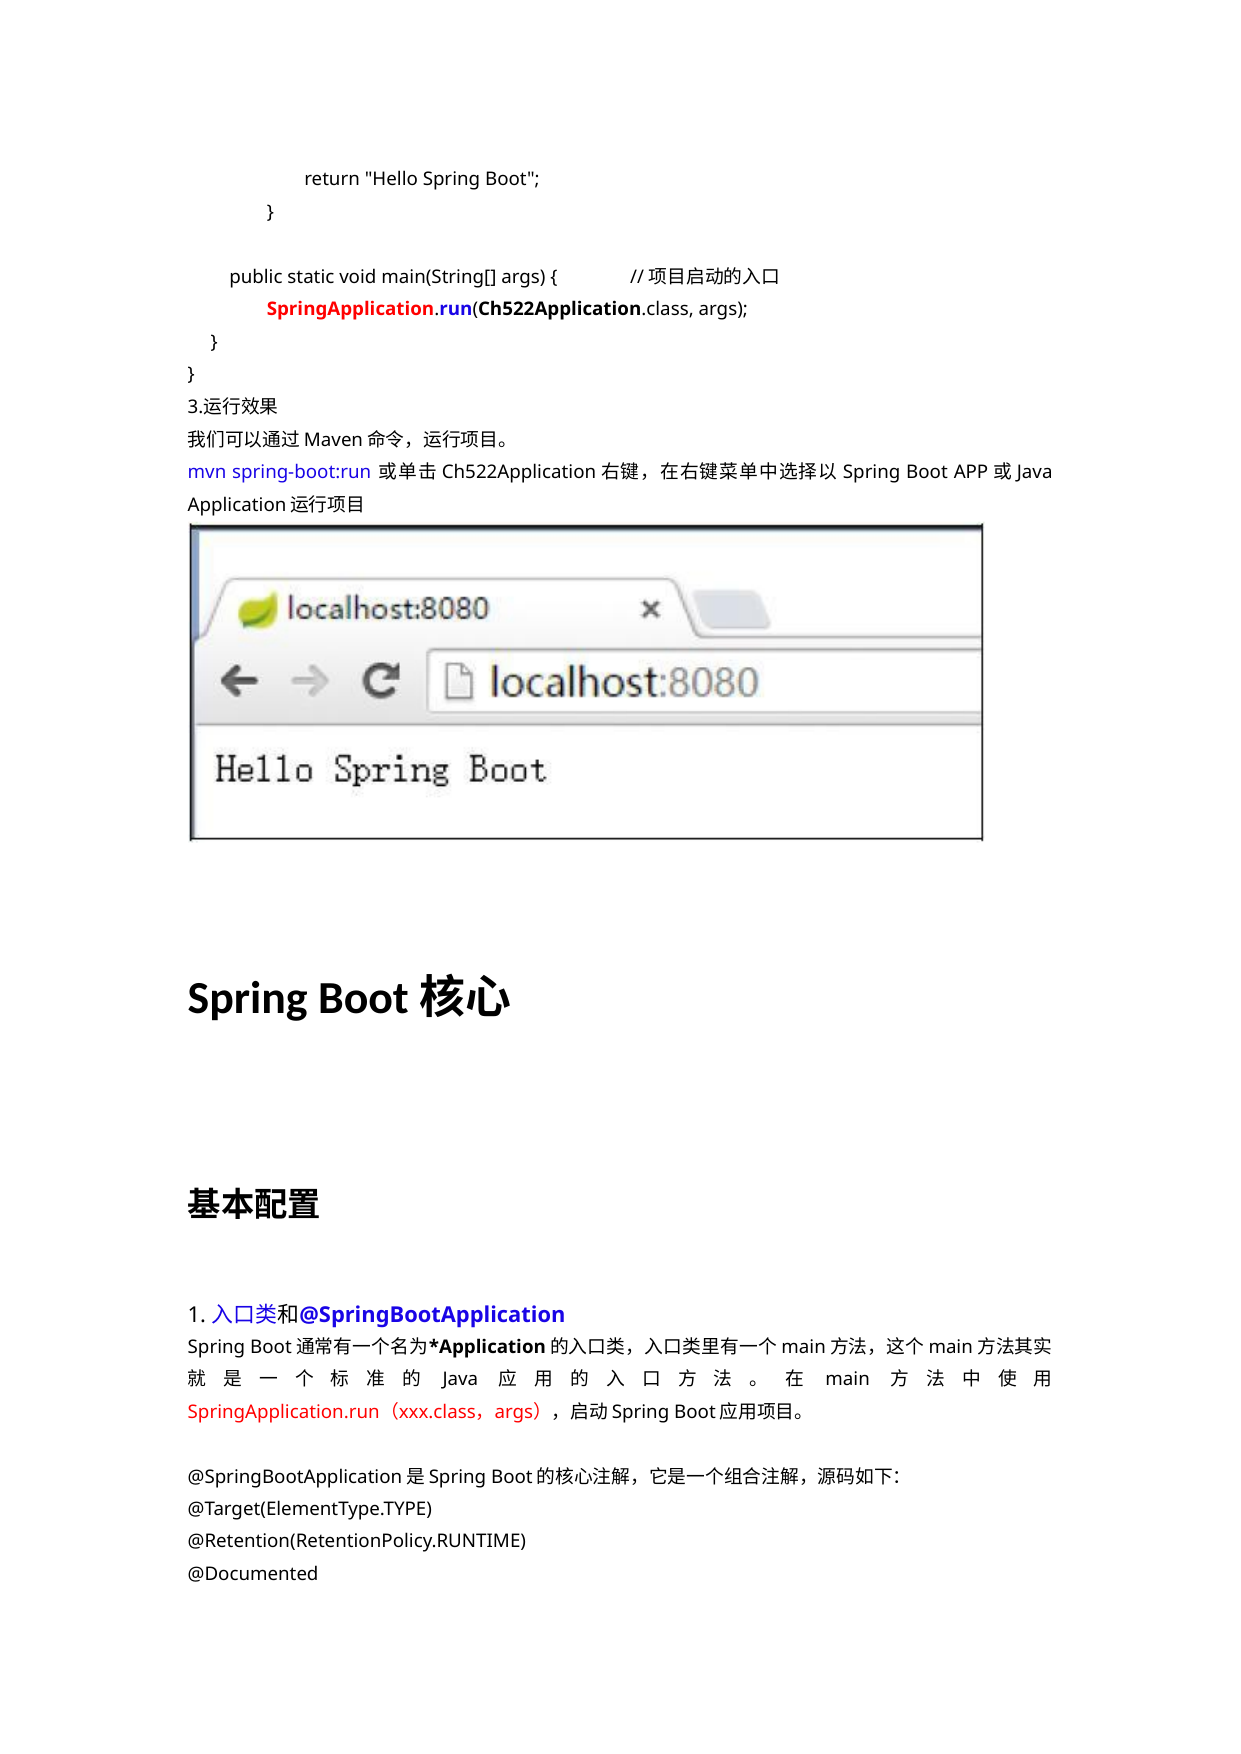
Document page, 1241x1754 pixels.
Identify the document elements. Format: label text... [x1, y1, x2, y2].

subtitle Spring Boot 核心 [187, 945, 1053, 1042]
subtitle 基本配置 [187, 1169, 1053, 1234]
list Spring Boot通常有一个名为*Application的入口类，入口类里有一个main方法，这个main方法其实就是一个标准的Java应用的入口方法。在main方法中使用SpringApplication.run（xxx.class，args），启动Spring Boot应用项目。 [187, 1329, 1053, 1426]
list } [187, 194, 1053, 227]
list 入口类和@SpringBootApplication [187, 1296, 1053, 1329]
list 3.运行效果 [187, 389, 1053, 422]
list 我们可以通过Maven命令，运行项目。 [187, 422, 1053, 454]
list SpringApplication.run(Ch522Application.class, args); [187, 292, 1053, 324]
list mvn spring-boot:run 或单击Ch522Application右键，在右键菜单中选择以Spring Boot APP或Java Application运行项目 [187, 454, 1053, 519]
list } [187, 357, 1053, 389]
picture [187, 519, 988, 846]
list return "Hello Spring Boot"; [187, 162, 1053, 194]
list @SpringBootApplication是Spring Boot的核心注解，它是一个组合注解，源码如下： [187, 1459, 1053, 1491]
list public static void main(String[] args) { // 项目启动的入口 [187, 259, 1053, 292]
list @Target(ElementType.TYPE) [187, 1491, 1053, 1524]
list @Retention(RetentionPolicy.RUNTIME) [187, 1524, 1053, 1556]
list } [187, 324, 1053, 357]
list @Documented [187, 1556, 1053, 1589]
